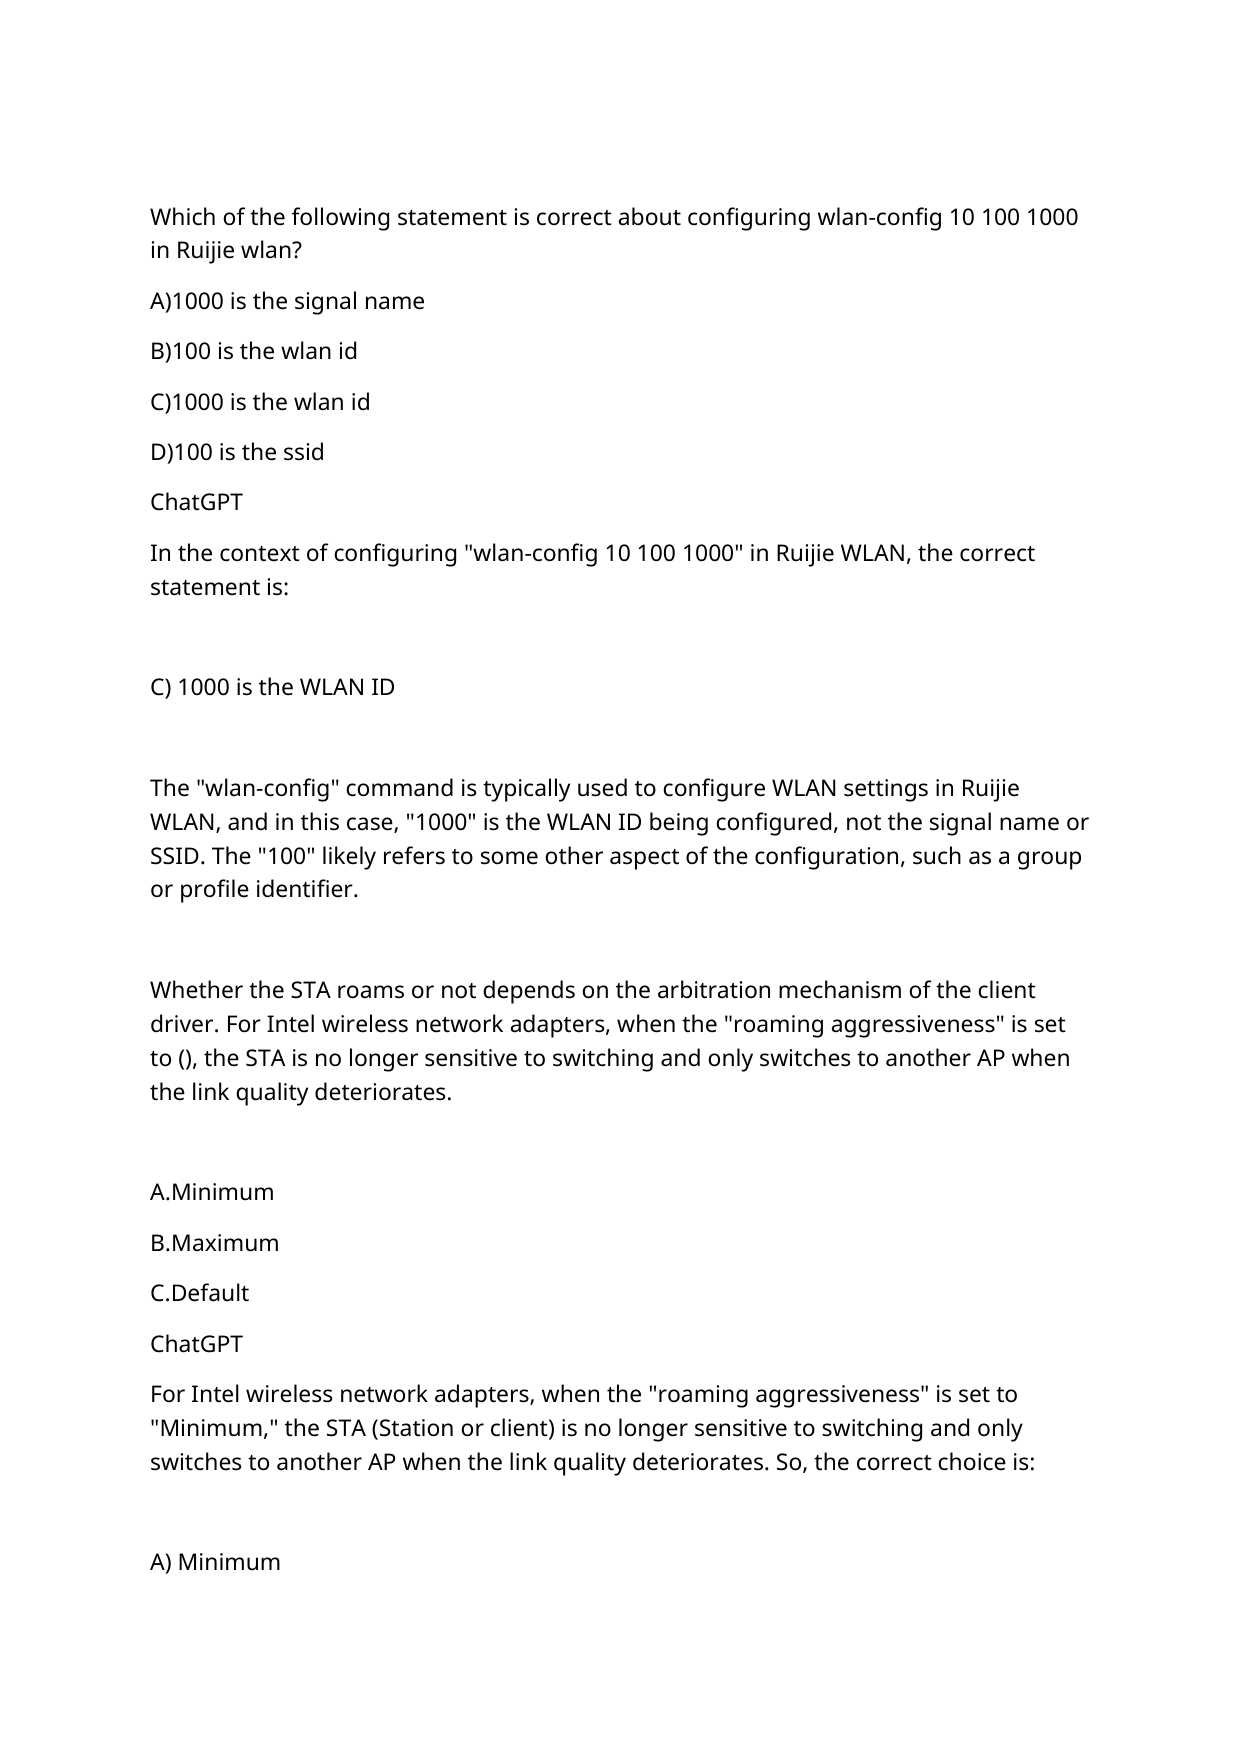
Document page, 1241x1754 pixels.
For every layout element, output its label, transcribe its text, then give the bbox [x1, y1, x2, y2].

text B)100 is the wlan id [150, 335, 1090, 366]
text C.Default [150, 1277, 1090, 1308]
text C) 1000 is the WLAN ID [150, 671, 1090, 702]
text A) Minimum [150, 1546, 1090, 1577]
text D)100 is the ssid [150, 436, 1090, 467]
text A)1000 is the signal name [150, 284, 1090, 316]
text For Intel wireless network adapters, when the "roaming aggressiveness" is set to "Minimum," the STA (Station or client) is no longer sensitive to switching and only switches to another AP when the link quality deteriorates. So, the correct choice is: [150, 1378, 1090, 1477]
text A.Minimum [150, 1176, 1090, 1207]
text The "wlan-config" command is typically used to configure WLAN settings in Ruijie WLAN, and in this case, "1000" is the WLAN ID being configured, not the signal name or SSID. The "100" likely refers to some other aspect of the configuration, such as a group or profile identifier. [150, 772, 1090, 904]
text Whether the STA roams or not depends on the arbitration mechanism of the client driver. For Intel wireless network adapters, when the "roaming aggressiveness" is set to (), the STA is no longer sensitive to switching and only switches to another AP when the link quality deteriorates. [150, 974, 1090, 1107]
text C)1000 is the wlan id [150, 385, 1090, 417]
text In the context of configuring "wlan-config 10 100 1000" in Ruijie WLAN, the correct statement is: [150, 537, 1090, 602]
text B.Maximum [150, 1227, 1090, 1258]
text ChatGPT [150, 486, 1090, 517]
text Which of the following statement is correct about configuring wlan-config 10 100 1000 in Ruijie wlan? [150, 200, 1090, 265]
text ChatGPT [150, 1327, 1090, 1359]
